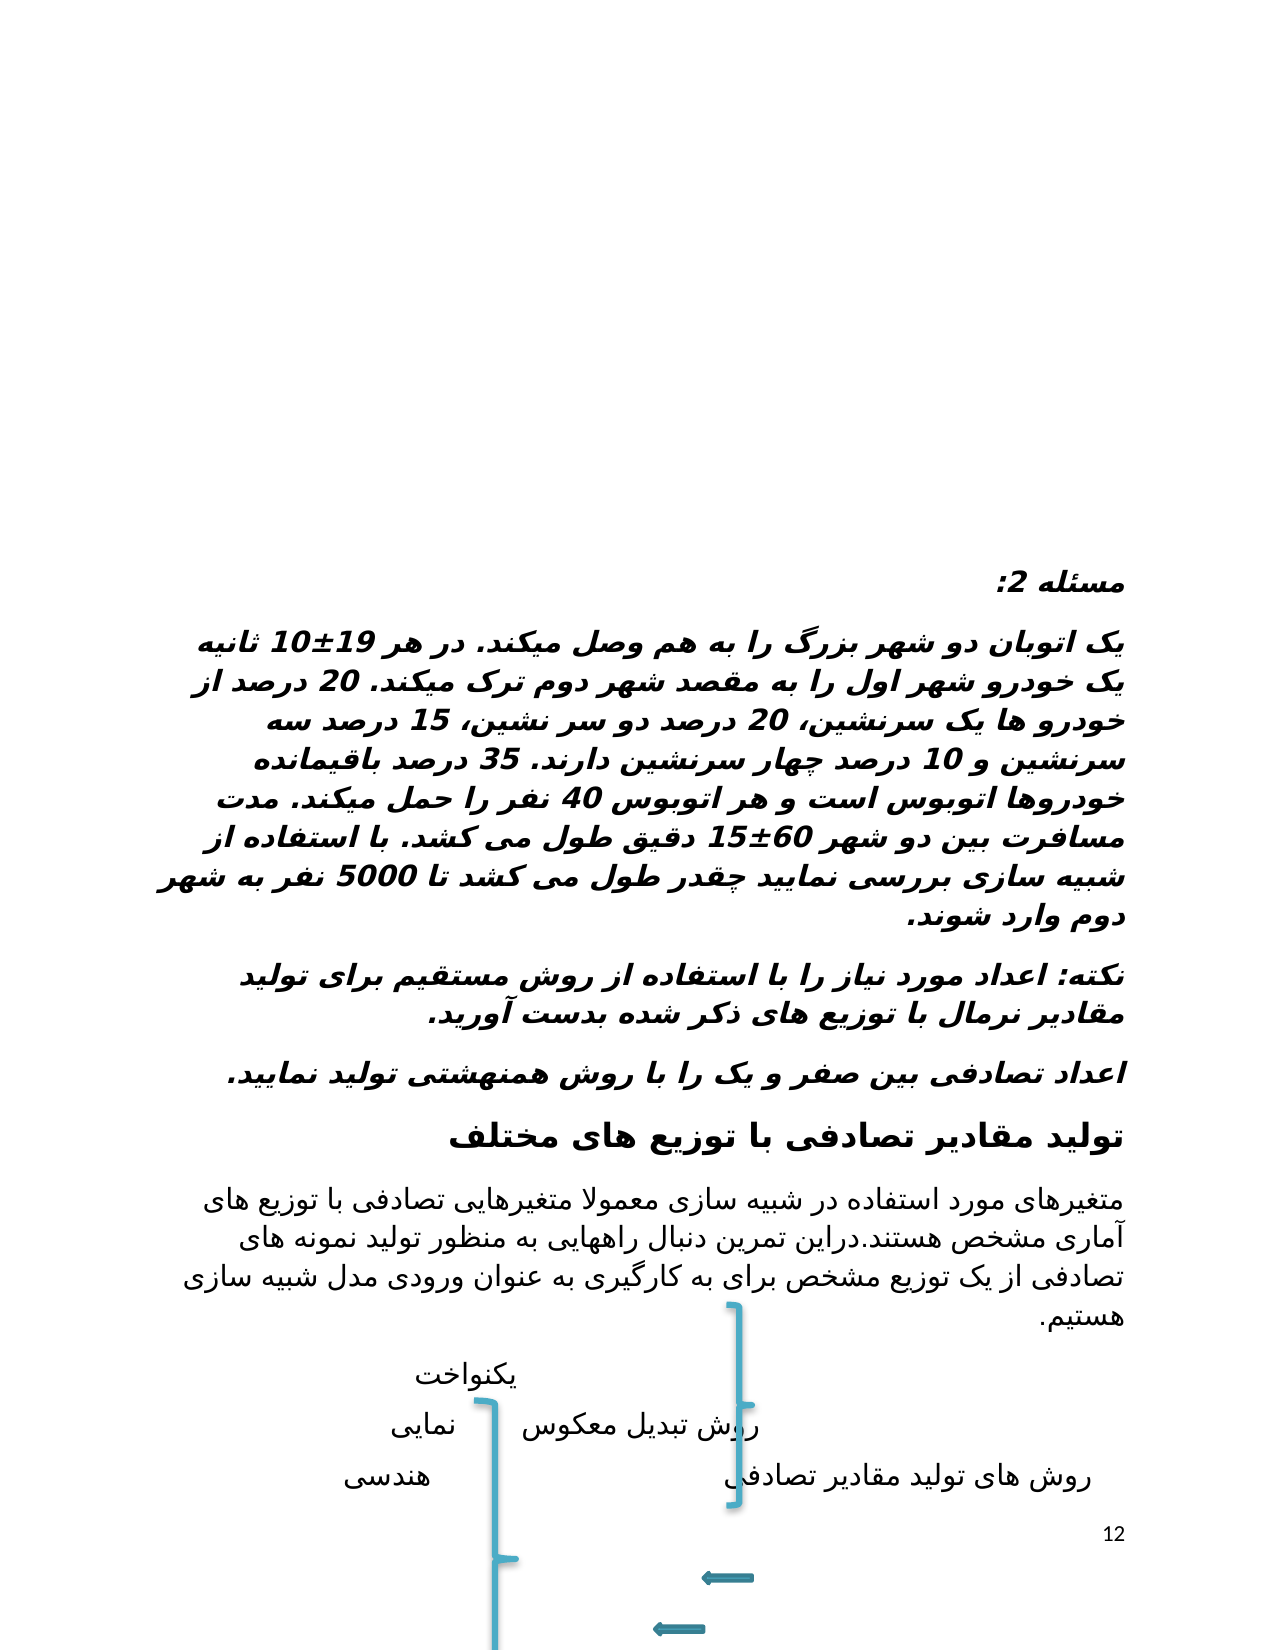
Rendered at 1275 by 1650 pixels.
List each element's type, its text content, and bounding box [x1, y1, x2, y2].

text نکته: اعداد مورد نیاز را با استفاده از روش مستقیم برای تولید مقادیر نرمال با توزیع های ذکر شده بدست آورید. [150, 958, 1125, 1031]
text اعداد تصادفی بین صفر و یک را با روش همنهشتی تولید نمایید. [150, 1057, 1125, 1091]
text تولید مقادیر تصادفی با توزیع های مختلف [150, 1116, 1125, 1155]
text یک اتوبان دو شهر بزرگ را به هم وصل میکند. در هر 19±10 ثانیه یک خودرو شهر اول را به مقصد شهر دوم ترک میکند. 20 درصد از خودرو ها یک سرنشین، 20 درصد دو سر نشین، 15 درصد سه سرنشین و 10 درصد چهار سرنشین دارند. 35 درصد باقیمانده خودروها اتوبوس است و هر اتوبوس 40 نفر را حمل میکند. مدت مسافرت بین دو شهر 60±15 دقیق طول می کشد. با استفاده از شبیه سازی بررسی نمایید چقدر طول می کشد تا 5000 نفر به شهر دوم وارد شوند. [150, 625, 1125, 932]
text یکنواخت روش تبدیل معکوس نمایی روش های تولید مقادیر تصادفی هندسی وایبل روش تبدیل مستقیم نرمال روش پیچش ارلنگ روش رد یا قبول پوآسون [150, 1357, 731, 1491]
text متغیرهای مورد استفاده در شبیه سازی معمولا متغیرهایی تصادفی با توزیع های آماری مشخص هستند.دراین تمرین دنبال راههایی به منظور تولید نمونه های تصادفی از یک توزیع مشخص برای به کارگیری به عنوان ورودی مدل شبیه سازی هستیم. [150, 1182, 1125, 1331]
text مسئله 2: [150, 566, 1125, 599]
text یکنواخت روش تبدیل معکوس نمایی روش های تولید مقادیر تصادفی هندسی وایبل روش تبدیل مستقیم نرمال روش پیچش ارلنگ روش رد یا قبول پوآسون [747, 1357, 1125, 1491]
